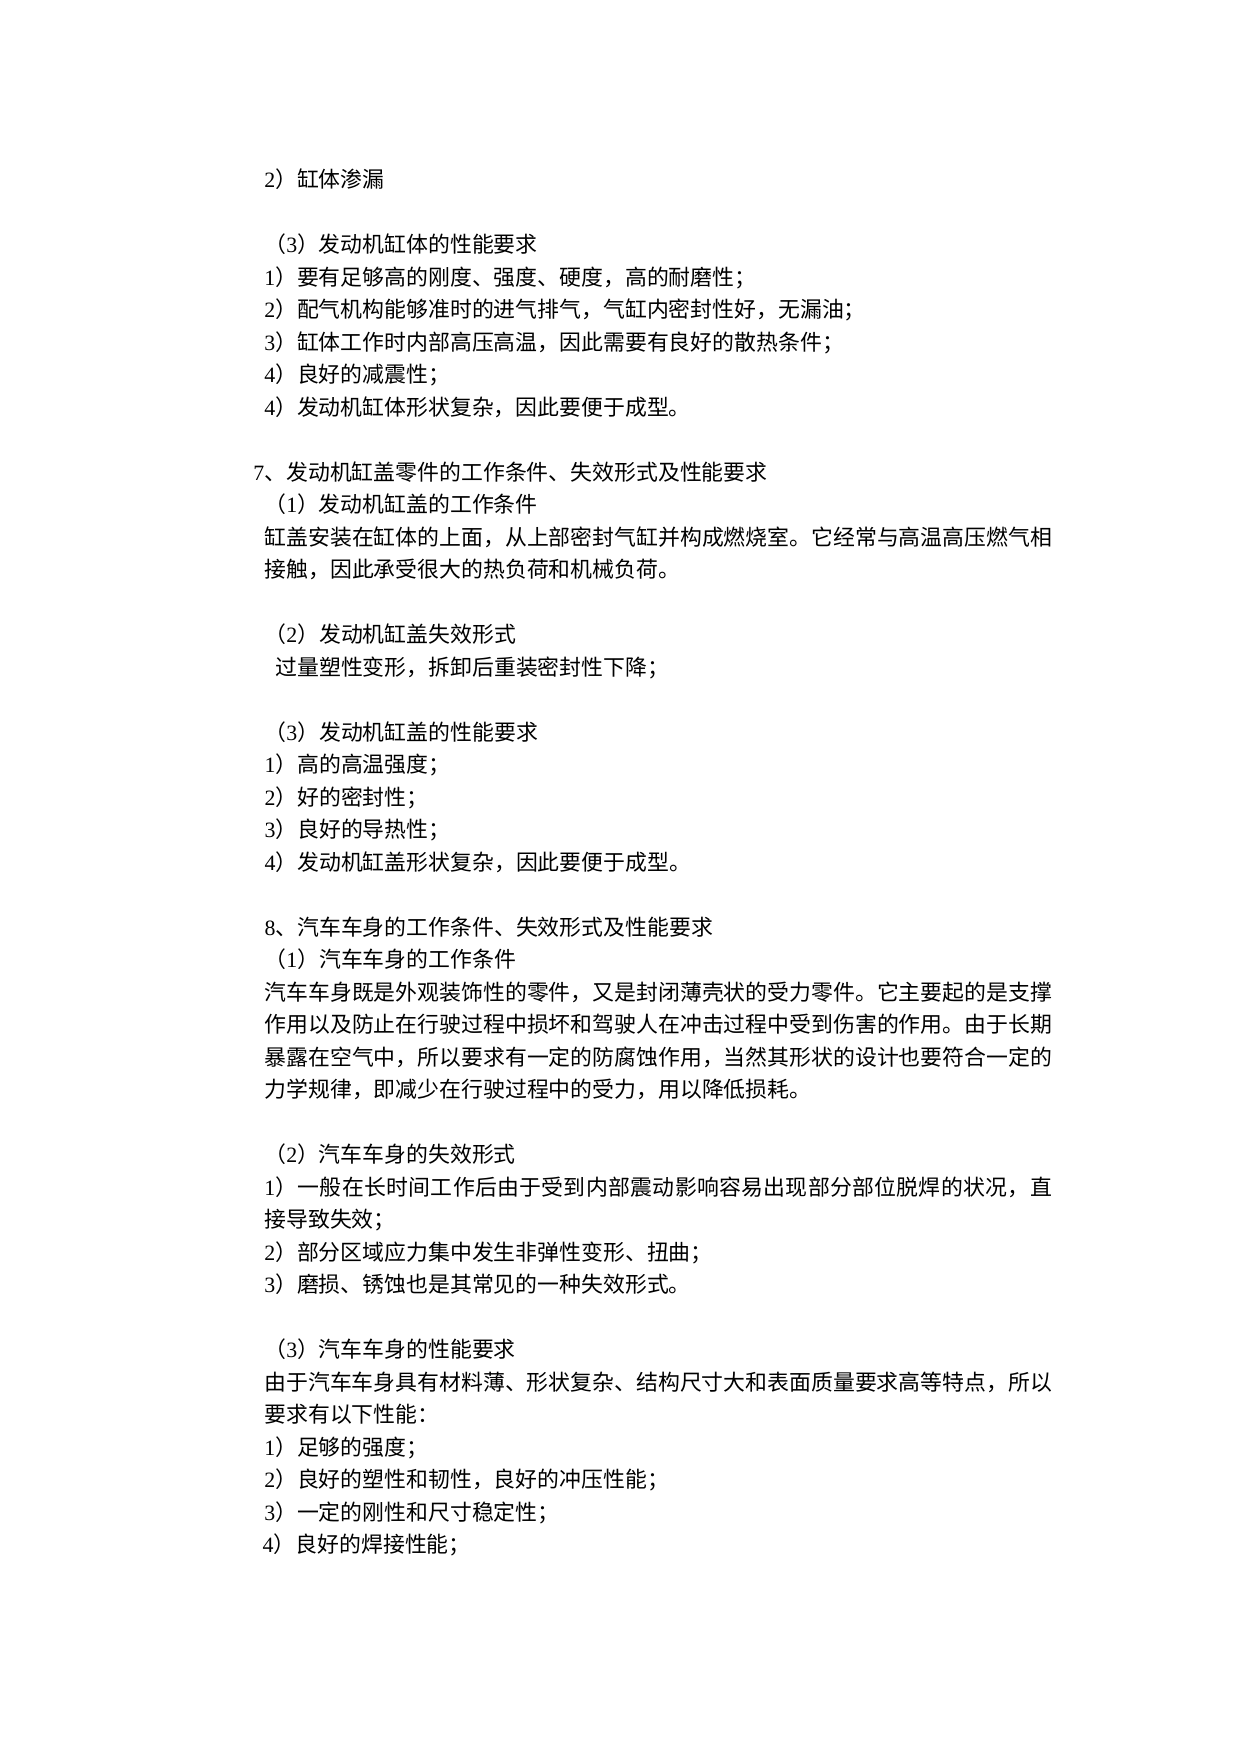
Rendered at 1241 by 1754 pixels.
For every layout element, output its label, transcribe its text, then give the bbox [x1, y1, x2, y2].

text 2）部分区域应力集中发生非弹性变形、扭曲； [264, 1234, 1053, 1267]
text 4）良好的焊接性能； [262, 1527, 1053, 1559]
text 2）好的密封性； [264, 779, 1053, 812]
text 缸盖安装在缸体的上面，从上部密封气缸并构成燃烧室。它经常与高温高压燃气相接触，因此承受很大的热负荷和机械负荷。 [264, 519, 1053, 584]
text 2）良好的塑性和韧性，良好的冲压性能； [264, 1462, 1053, 1494]
text 1）足够的强度； [264, 1429, 1053, 1462]
text （2）汽车车身的失效形式 [264, 1137, 1053, 1169]
text 4）发动机缸盖形状复杂，因此要便于成型。 [264, 844, 1053, 877]
text 3）磨损、锈蚀也是其常见的一种失效形式。 [264, 1267, 1053, 1299]
text 由于汽车车身具有材料薄、形状复杂、结构尺寸大和表面质量要求高等特点，所以要求有以下性能： [264, 1364, 1053, 1429]
text 3）一定的刚性和尺寸稳定性； [264, 1494, 1053, 1527]
text 过量塑性变形，拆卸后重装密封性下降； [264, 649, 1053, 682]
text 2）配气机构能够准时的进气排气，气缸内密封性好，无漏油； [264, 292, 1053, 324]
text （1）发动机缸盖的工作条件 [264, 487, 1053, 519]
text （3）发动机缸体的性能要求 [264, 227, 1053, 259]
text 3）良好的导热性； [264, 812, 1053, 844]
text 8、汽车车身的工作条件、失效形式及性能要求 [264, 909, 1053, 942]
text 4）良好的减震性； [264, 357, 1053, 389]
text 1）一般在长时间工作后由于受到内部震动影响容易出现部分部位脱焊的状况，直接导致失效； [264, 1169, 1053, 1234]
text 1）要有足够高的刚度、强度、硬度，高的耐磨性； [264, 259, 1053, 292]
text 1）高的高温强度； [264, 747, 1053, 779]
text 2）缸体渗漏 [264, 162, 1053, 194]
text （3）汽车车身的性能要求 [264, 1332, 1053, 1364]
text （1）汽车车身的工作条件 [264, 942, 1053, 974]
text 4）发动机缸体形状复杂，因此要便于成型。 [264, 389, 1053, 422]
text 3）缸体工作时内部高压高温，因此需要有良好的散热条件； [264, 324, 1053, 357]
text 汽车车身既是外观装饰性的零件，又是封闭薄壳状的受力零件。它主要起的是支撑作用以及防止在行驶过程中损坏和驾驶人在冲击过程中受到伤害的作用。由于长期暴露在空气中，所以要求有一定的防腐蚀作用，当然其形状的设计也要符合一定的力学规律，即减少在行驶过程中的受力，用以降低损耗。 [264, 974, 1053, 1104]
text （3）发动机缸盖的性能要求 [264, 714, 1053, 747]
text （2）发动机缸盖失效形式 [264, 617, 1053, 649]
text 7、发动机缸盖零件的工作条件、失效形式及性能要求 [187, 454, 1053, 487]
